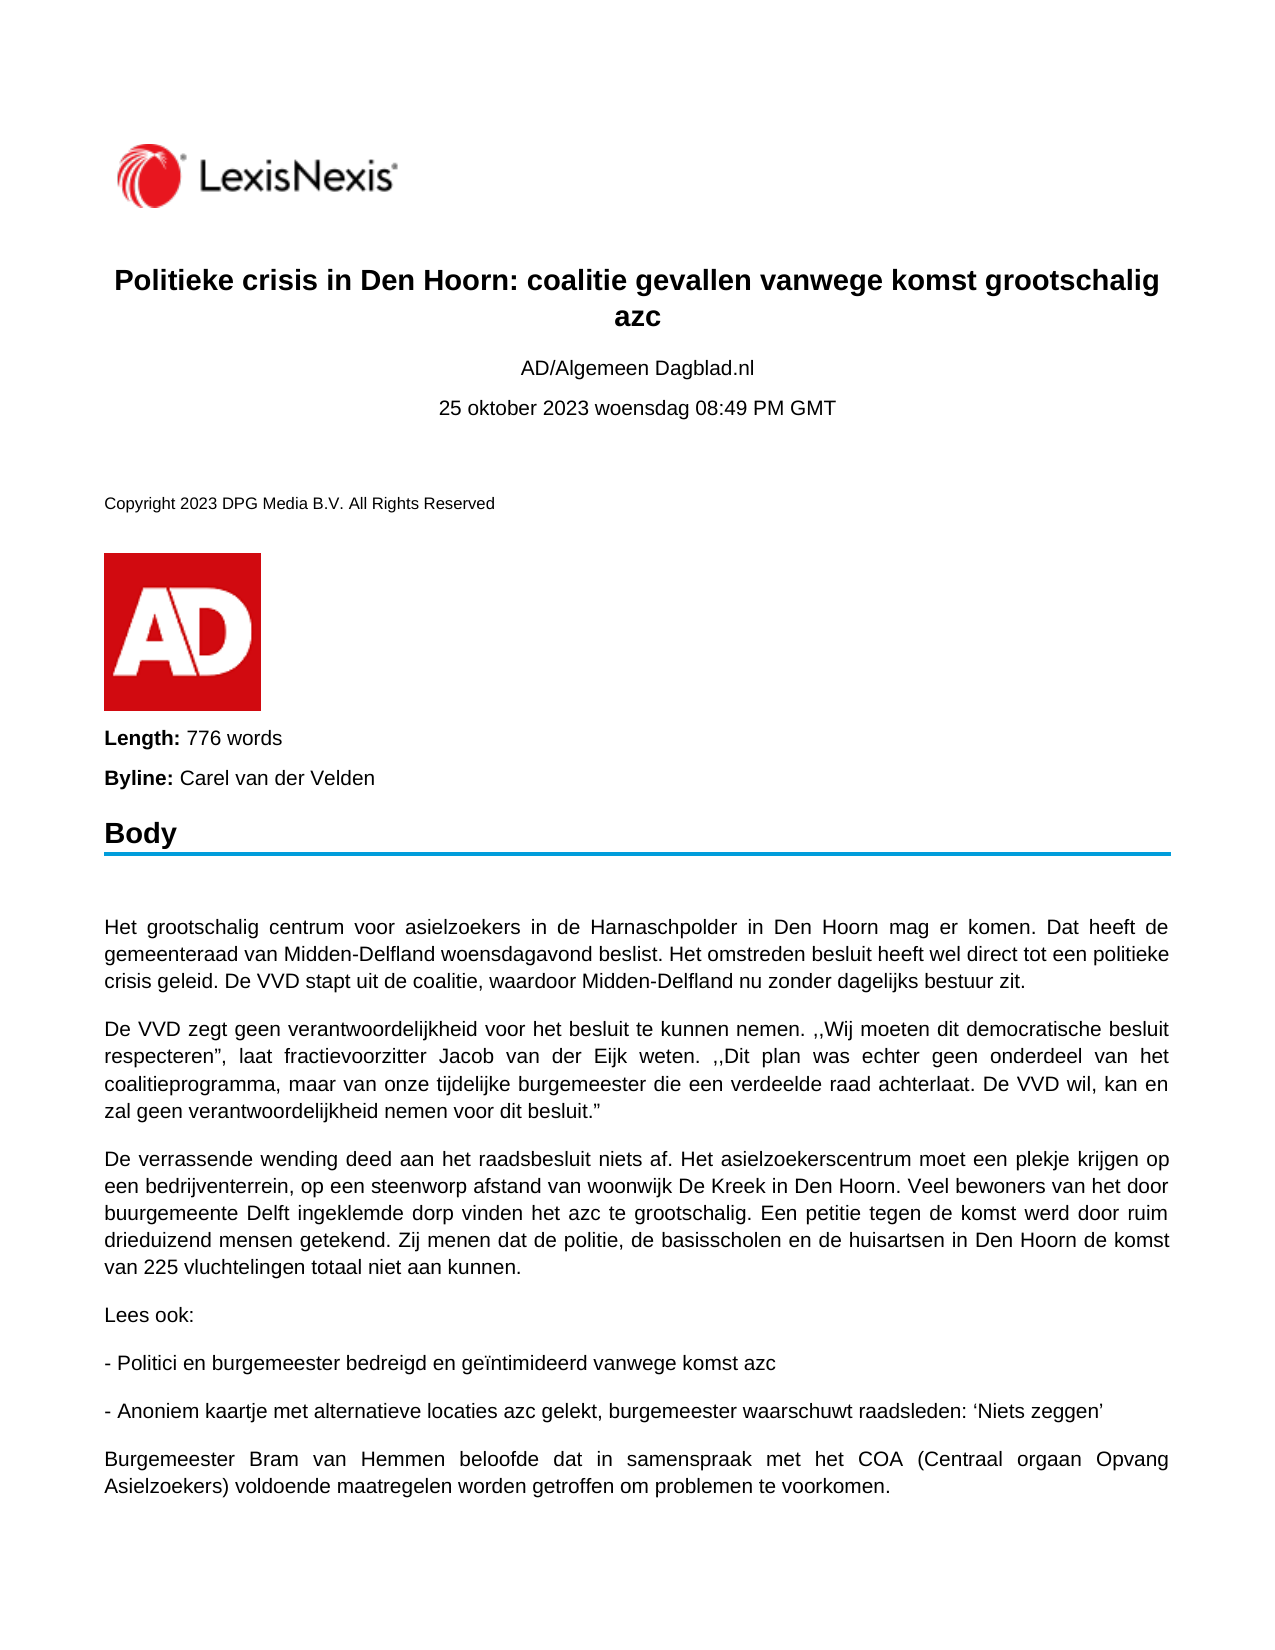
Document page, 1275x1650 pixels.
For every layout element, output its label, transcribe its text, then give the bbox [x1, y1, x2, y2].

text Copyright 2023 DPG Media B.V. All Rights Reserved [104, 461, 1171, 513]
text De verrassende wending deed aan het raadsbesluit niets af. Het asielzoekerscentrum moet een plekje krijgen op een bedrijventerrein, op een steenworp afstand van woonwijk De Kreek in Den Hoorn. Veel bewoners van het door buurgemeente Delft ingeklemde dorp vinden het azc te grootschalig. Een petitie tegen de komst werd door ruim drieduizend mensen getekend. Zij menen dat de politie, de basisscholen en de huisartsen in Den Hoorn de komst van 225 vluchtelingen totaal niet aan kunnen. [104, 1143, 1171, 1279]
text Burgemeester Bram van Hemmen beloofde dat in samenspraak met het COA (Centraal orgaan Opvang Asielzoekers) voldoende maatregelen worden getroffen om problemen te voorkomen. [104, 1443, 1171, 1497]
subtitle Politieke crisis in Den Hoorn: coalitie gevallen vanwege komst grootschalig azc [104, 261, 1171, 332]
text - Politici en burgemeester bedreigd en geïntimideerd vanwege komst azc [104, 1347, 1171, 1374]
text - Anoniem kaartje met alternatieve locaties azc gelekt, burgemeester waarschuwt raadsleden: ‘Niets zeggen’ [104, 1395, 1171, 1422]
text AD/Algemeen Dagblad.nl [104, 353, 1171, 380]
text De VVD zegt geen verantwoordelijkheid voor het besluit te kunnen nemen. ,,Wij moeten dit democratische besluit respecteren”, laat fractievoorzitter Jacob van der Eijk weten. ,,Dit plan was echter geen onderdeel van het coalitieprogramma, maar van onze tijdelijke burgemeester die een verdeelde raad achterlaat. De VVD wil, kan en zal geen verantwoordelijkheid nemen voor dit besluit.” [104, 1014, 1171, 1122]
picture [104, 553, 261, 711]
text Length: 776 words [104, 723, 1171, 750]
text 25 oktober 2023 woensdag 08:49 PM GMT [104, 393, 1171, 420]
picture [104, 144, 412, 208]
text Body [104, 814, 1171, 850]
text Lees ook: [104, 1299, 1171, 1327]
text Het grootschalig centrum voor asielzoekers in de Harnaschpolder in Den Hoorn mag er komen. Dat heeft de gemeenteraad van Midden-Delfland woensdagavond beslist. Het omstreden besluit heeft wel direct tot een politieke crisis geleid. De VVD stapt uit de coalitie, waardoor Midden-Delfland nu zonder dagelijks bestuur zit. [104, 912, 1171, 993]
text Byline: Carel van der Velden [104, 762, 1171, 789]
